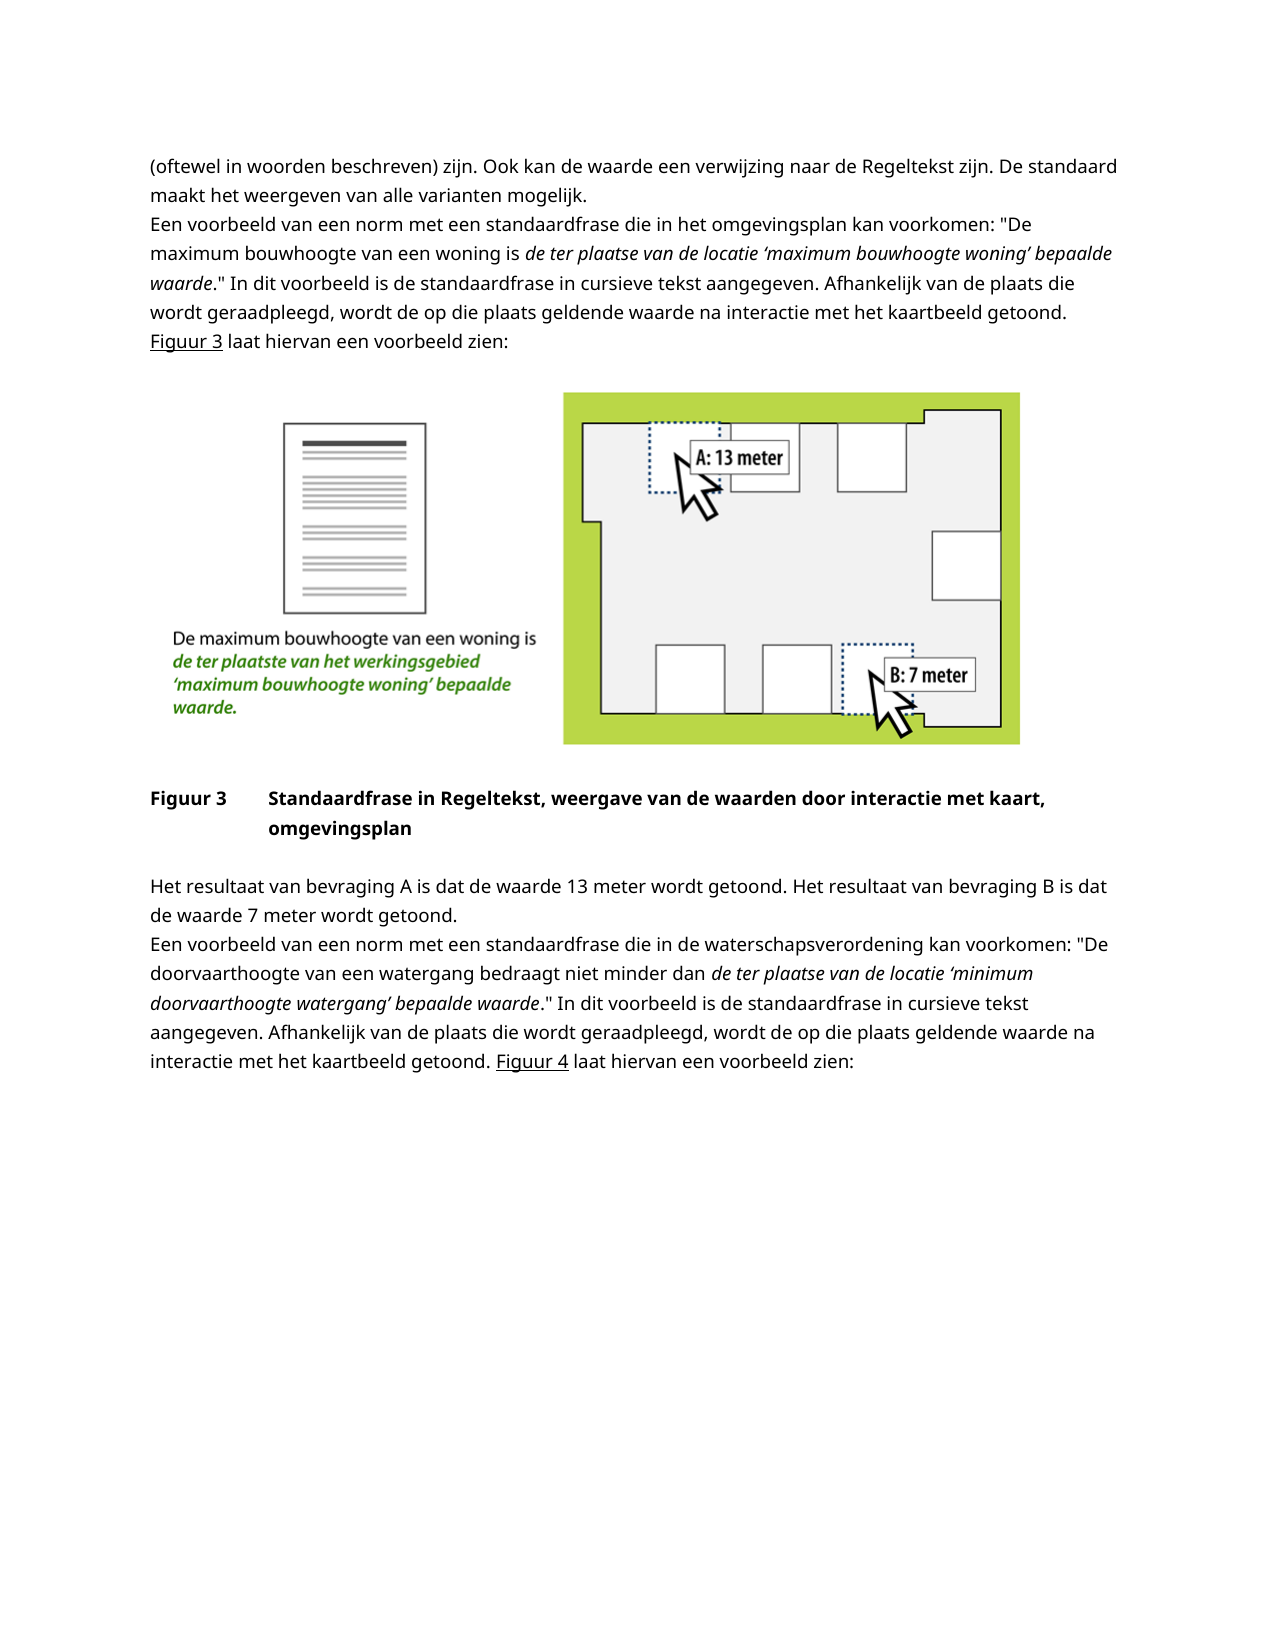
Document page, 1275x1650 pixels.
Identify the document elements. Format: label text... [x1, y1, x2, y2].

text Een voorbeeld van een norm met een standaardfrase die in het omgevingsplan kan voorkomen: "De maximum bouwhoogte van een woning is de ter plaatse van de locatie ‘maximum bouwhoogte woning’ bepaalde waarde." In dit voorbeeld is de standaardfrase in cursieve tekst aangegeven. Afhankelijk van de plaats die wordt geraadpleegd, wordt de op die plaats geldende waarde na interactie met het kaartbeeld getoond. Figuur 55 laat hiervan een voorbeeld zien: [150, 208, 1125, 354]
text Standaardfrase in Regeltekst, weergave van de waarden door interactie met kaart, omgevingsplan [150, 782, 1125, 841]
picture [150, 383, 1030, 754]
text Het resultaat van bevraging A is dat de waarde 13 meter wordt getoond. Het resultaat van bevraging B is dat de waarde 7 meter wordt getoond. [150, 870, 1125, 928]
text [150, 150, 1125, 208]
text Een voorbeeld van een norm met een standaardfrase die in de waterschapsverordening kan voorkomen: "De doorvaarthoogte van een watergang bedraagt niet minder dan de ter plaatse van de locatie ‘minimum doorvaarthoogte watergang’ bepaalde waarde." In dit voorbeeld is de standaardfrase in cursieve tekst aangegeven. Afhankelijk van de plaats die wordt geraadpleegd, wordt de op die plaats geldende waarde na interactie met het kaartbeeld getoond. Figuur 56 laat hiervan een voorbeeld zien: [150, 928, 1125, 1074]
